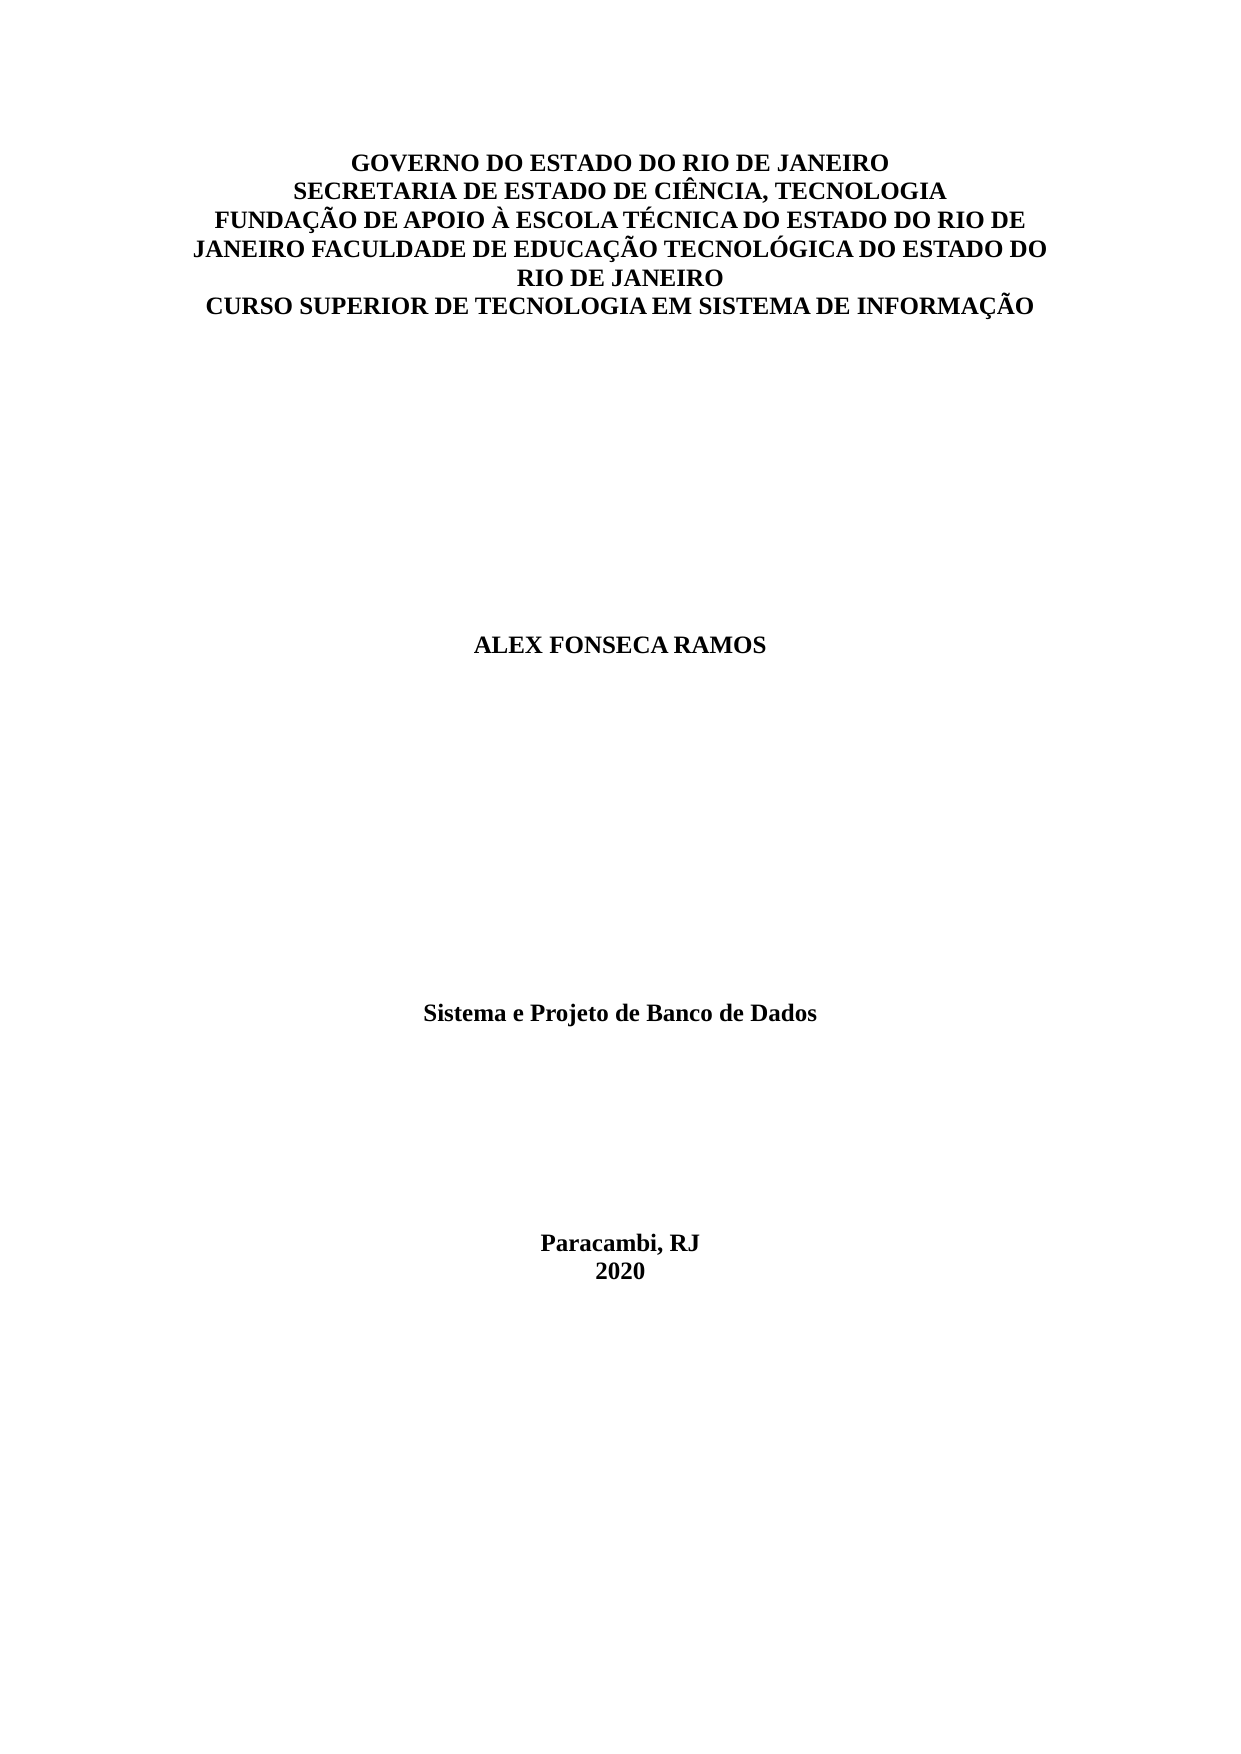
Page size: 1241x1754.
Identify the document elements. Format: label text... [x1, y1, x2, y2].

text FUNDAÇÃO DE APOIO À ESCOLA TÉCNICA DO ESTADO DO RIO DE JANEIRO FACULDADE DE EDUCAÇÃO TECNOLÓGICA DO ESTADO DO RIO DE JANEIRO [177, 205, 1063, 291]
text SECRETARIA DE ESTADO DE CIÊNCIA, TECNOLOGIA [177, 176, 1063, 205]
text GOVERNO DO ESTADO DO RIO DE JANEIRO [177, 148, 1063, 176]
text Sistema e Projeto de Banco de Dados [177, 998, 1063, 1026]
text Paracambi, RJ [177, 1228, 1063, 1256]
text 2020 [177, 1256, 1063, 1285]
text ALEX FONSECA RAMOS [177, 631, 1063, 659]
text CURSO SUPERIOR DE TECNOLOGIA EM SISTEMA DE INFORMAÇÃO [177, 291, 1063, 320]
